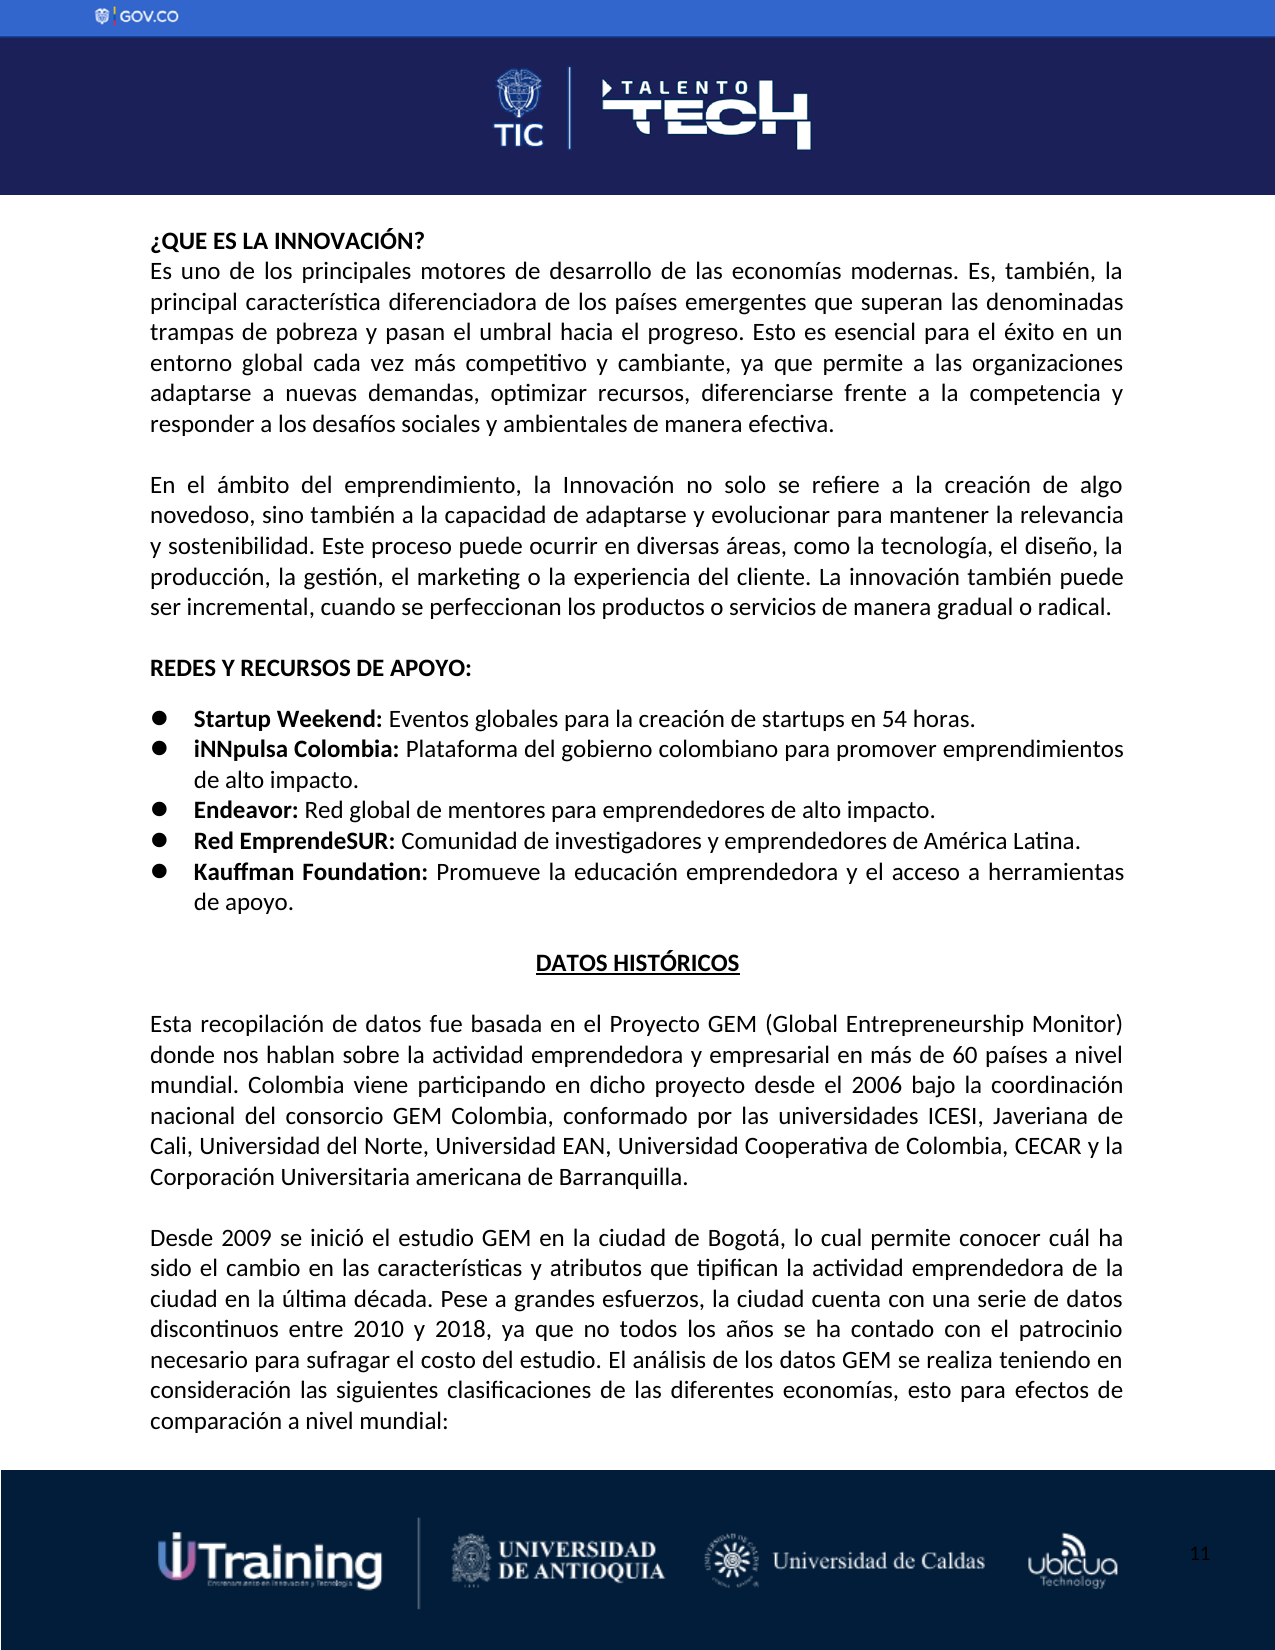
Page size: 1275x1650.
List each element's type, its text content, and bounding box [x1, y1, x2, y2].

list iNNpulsa Colombia: Plataforma del gobierno colombiano para promover emprendimientos de alto impacto. [150, 734, 1125, 795]
list Red EmprendeSUR: Comunidad de investigadores y emprendedores de América Latina. [150, 825, 1125, 856]
list Esta recopilación de datos fue basada en el Proyecto GEM (Global Entrepreneurship Monitor) donde nos hablan sobre la actividad emprendedora y empresarial en más de 60 países a nivel mundial. Colombia viene participando en dicho proyecto desde el 2006 bajo la coordinación nacional del consorcio GEM Colombia, conformado por las universidades ICESI, Javeriana de Cali, Universidad del Norte, Universidad EAN, Universidad Cooperativa de Colombia, CECAR y la Corporación Universitaria americana de Barranquilla. [150, 1008, 1125, 1191]
list DATOS HISTÓRICOS [150, 947, 1125, 978]
picture [1, 1470, 1275, 1650]
list Kauffman Foundation: Promueve la educación emprendedora y el acceso a herramientas de apoyo. [150, 856, 1125, 917]
list ¿QUE ES LA INNOVACIÓN? [150, 225, 1125, 256]
list Startup Weekend: Eventos globales para la creación de startups en 54 horas. [150, 703, 1125, 734]
picture [0, 0, 1275, 195]
list REDES Y RECURSOS DE APOYO: [150, 652, 1125, 683]
list Desde 2009 se inició el estudio GEM en la ciudad de Bogotá, lo cual permite conocer cuál ha sido el cambio en las características y atributos que tipifican la actividad emprendedora de la ciudad en la última década. Pese a grandes esfuerzos, la ciudad cuenta con una serie de datos discontinuos entre 2010 y 2018, ya que no todos los años se ha contado con el patrocinio necesario para sufragar el costo del estudio. El análisis de los datos GEM se realiza teniendo en consideración las siguientes clasificaciones de las diferentes economías, esto para efectos de comparación a nivel mundial: [150, 1222, 1125, 1436]
list En el ámbito del emprendimiento, la Innovación no solo se refiere a la creación de algo novedoso, sino también a la capacidad de adaptarse y evolucionar para mantener la relevancia y sostenibilidad. Este proceso puede ocurrir en diversas áreas, como la tecnología, el diseño, la producción, la gestión, el marketing o la experiencia del cliente. La innovación también puede ser incremental, cuando se perfeccionan los productos o servicios de manera gradual o radical. [150, 469, 1125, 622]
list Endeavor: Red global de mentores para emprendedores de alto impacto. [150, 795, 1125, 825]
list Es uno de los principales motores de desarrollo de las economías modernas. Es, también, la principal característica diferenciadora de los países emergentes que superan las denominadas trampas de pobreza y pasan el umbral hacia el progreso. Esto es esencial para el éxito en un entorno global cada vez más competitivo y cambiante, ya que permite a las organizaciones adaptarse a nuevas demandas, optimizar recursos, diferenciarse frente a la competencia y responder a los desafíos sociales y ambientales de manera efectiva. [150, 256, 1125, 439]
